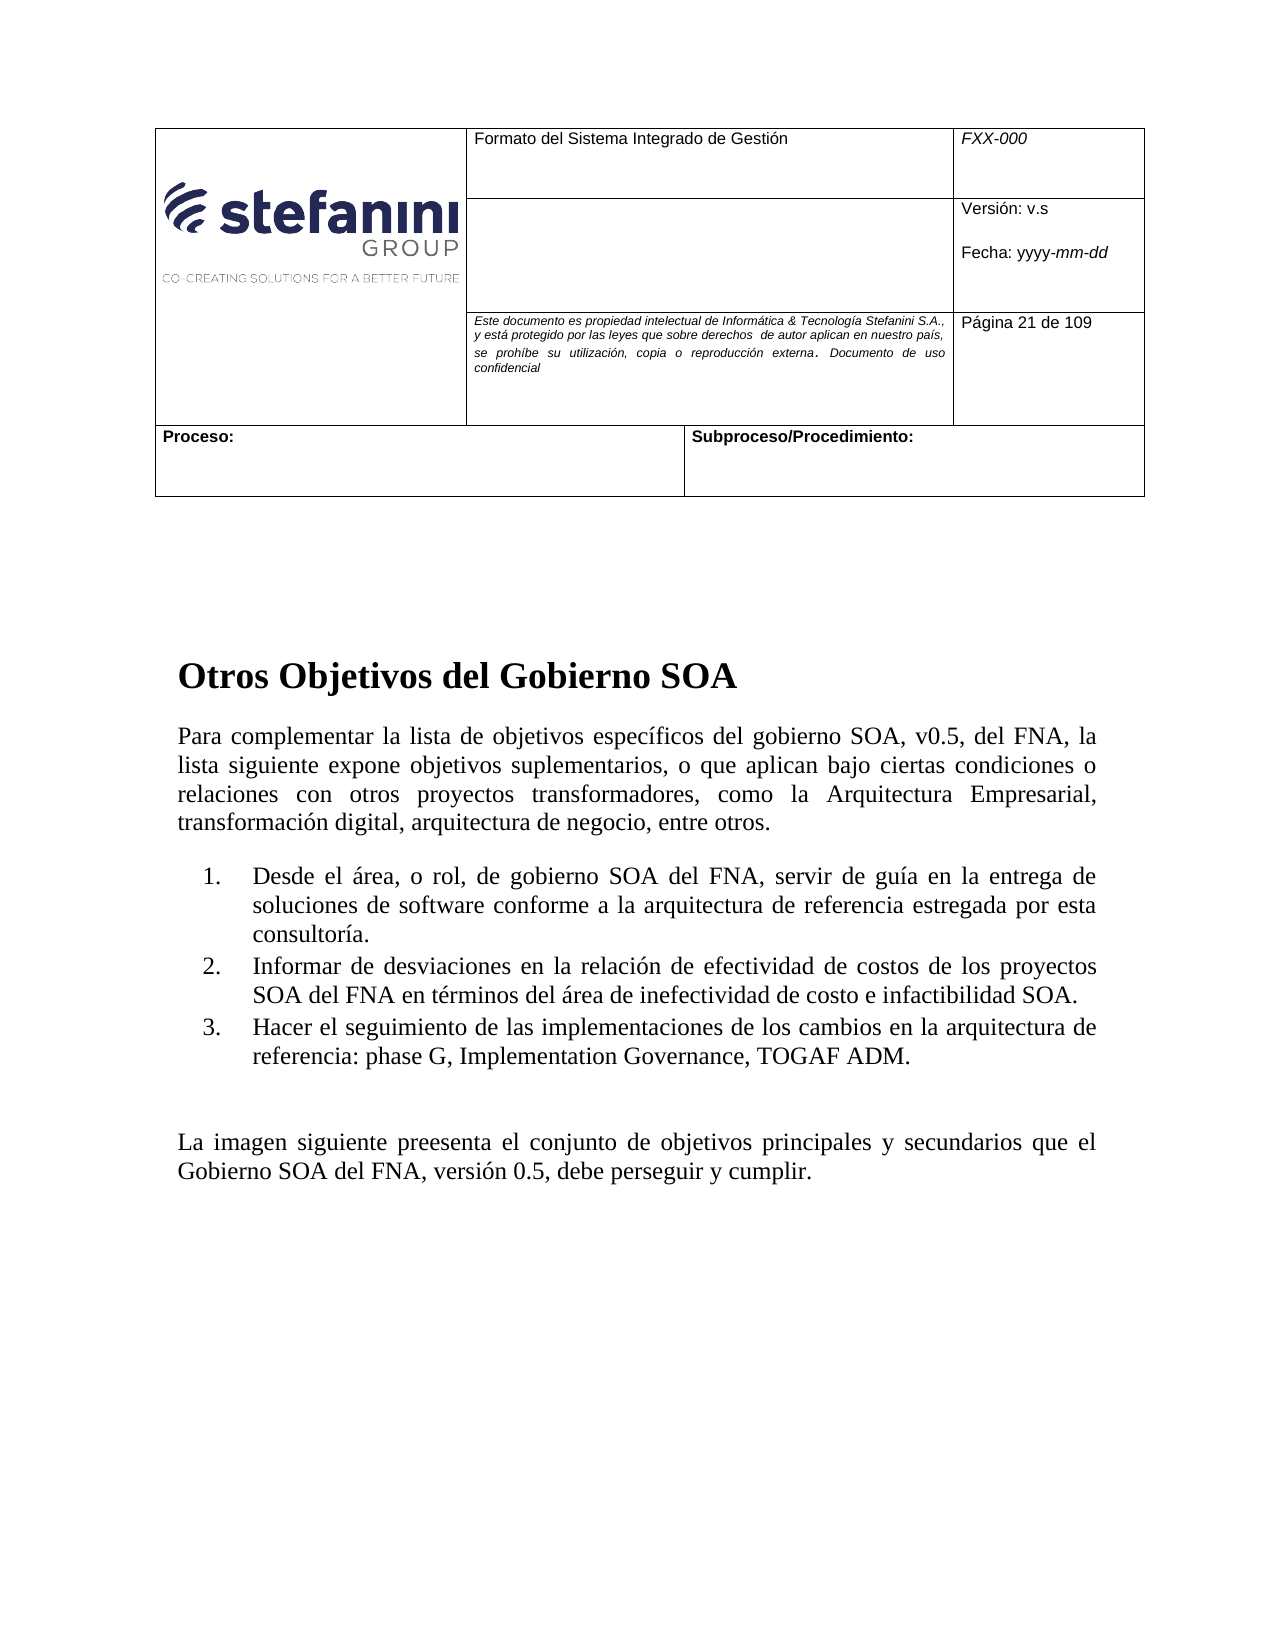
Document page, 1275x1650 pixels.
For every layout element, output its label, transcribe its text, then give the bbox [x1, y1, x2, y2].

list Desde el área, o rol, de gobierno SOA del FNA, servir de guía en la entrega de soluciones de software conforme a la arquitectura de referencia estregada por esta consultoría. [202, 861, 1098, 947]
picture [162, 182, 460, 286]
subtitle Otros Objetivos del Gobierno SOA [177, 653, 1098, 696]
list Informar de desviaciones en la relación de efectividad de costos de los proyectos SOA del FNA en términos del área de inefectividad de costo e infactibilidad SOA. [202, 951, 1098, 1009]
text Para complementar la lista de objetivos específicos del gobierno SOA, v0.5, del FNA, la lista siguiente expone objetivos suplementarios, o que aplican bajo ciertas condiciones o relaciones con otros proyectos transformadores, como la Arquitectura Empresarial, transformación digital, arquitectura de negocio, entre otros. [177, 721, 1098, 836]
text La imagen siguiente preesenta el conjunto de objetivos principales y secundarios que el Gobierno SOA del FNA, versión 0.5, debe perseguir y cumplir. [177, 1127, 1098, 1185]
list Hacer el seguimiento de las implementaciones de los cambios en la arquitectura de referencia: phase G, Implementation Governance, TOGAF ADM. [202, 1012, 1098, 1070]
